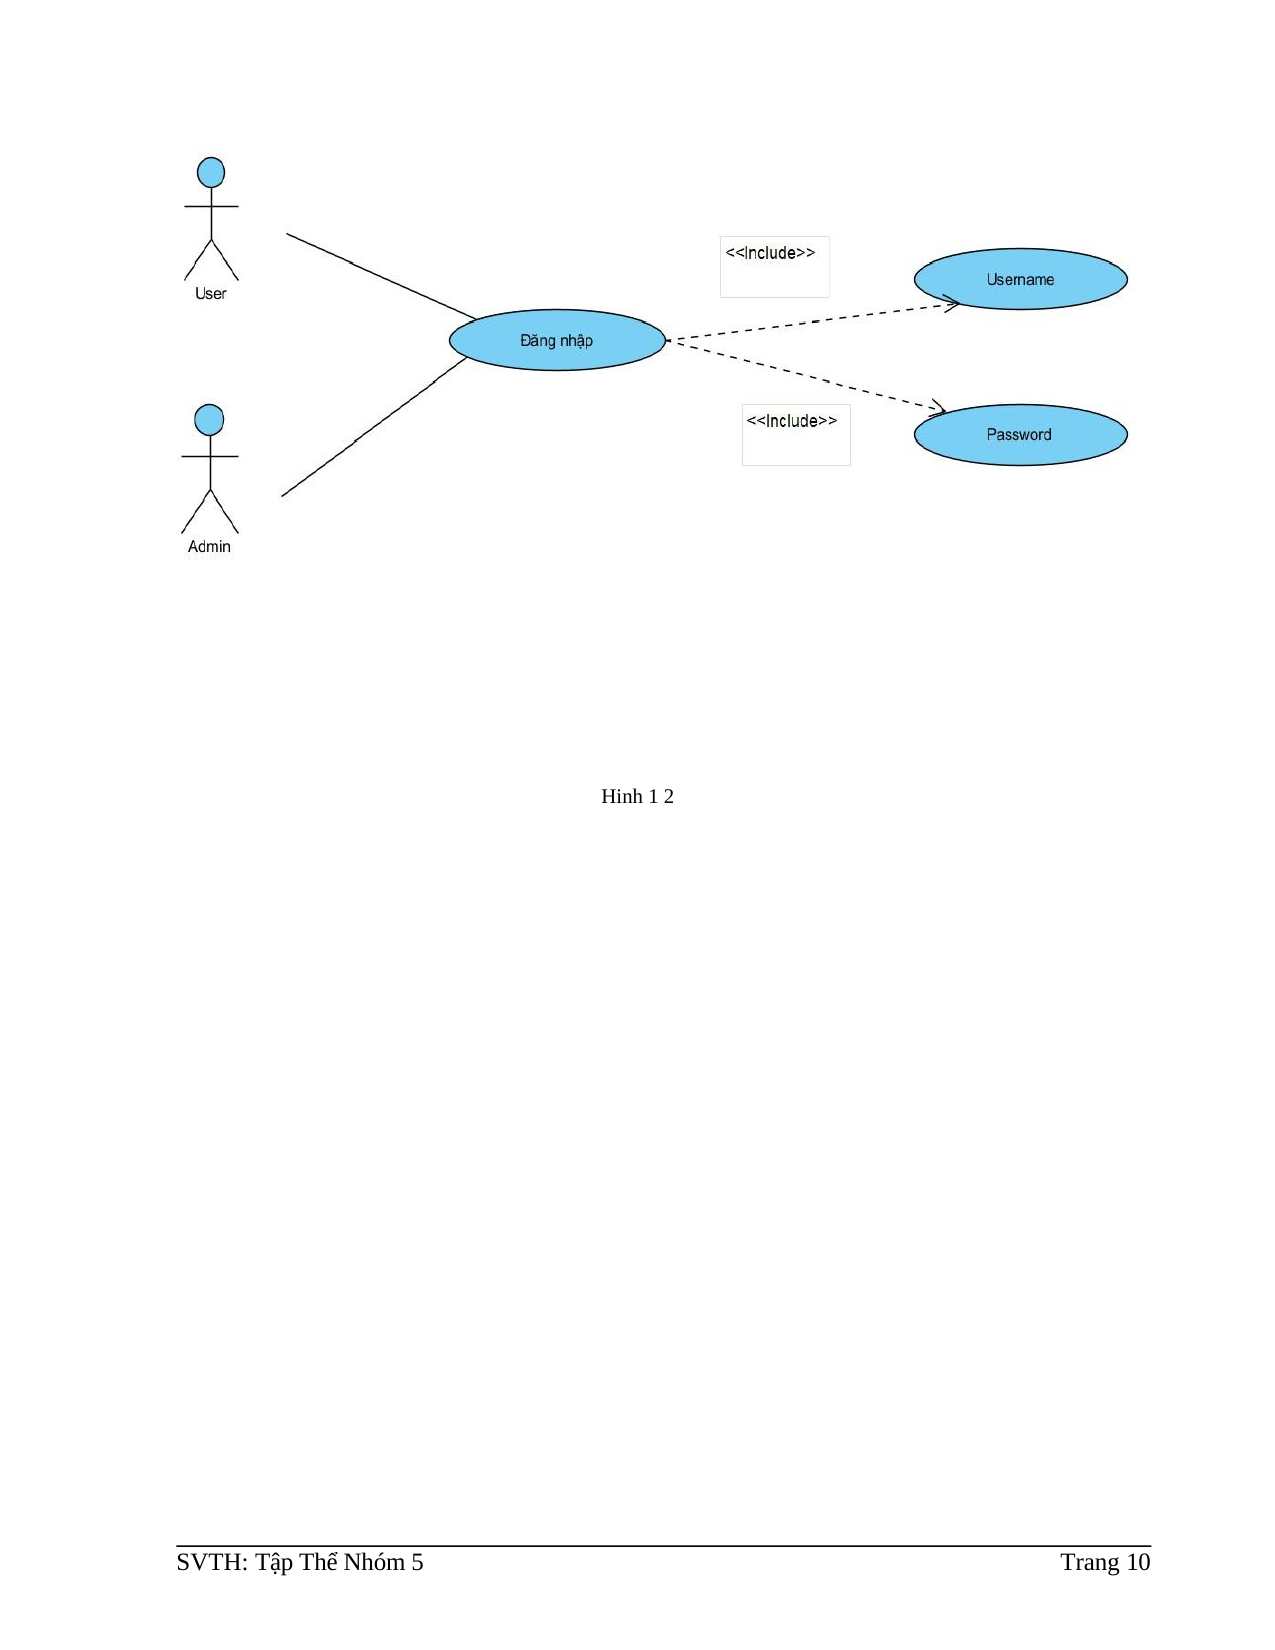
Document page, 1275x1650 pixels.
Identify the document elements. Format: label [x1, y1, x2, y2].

picture [176, 145, 1138, 560]
